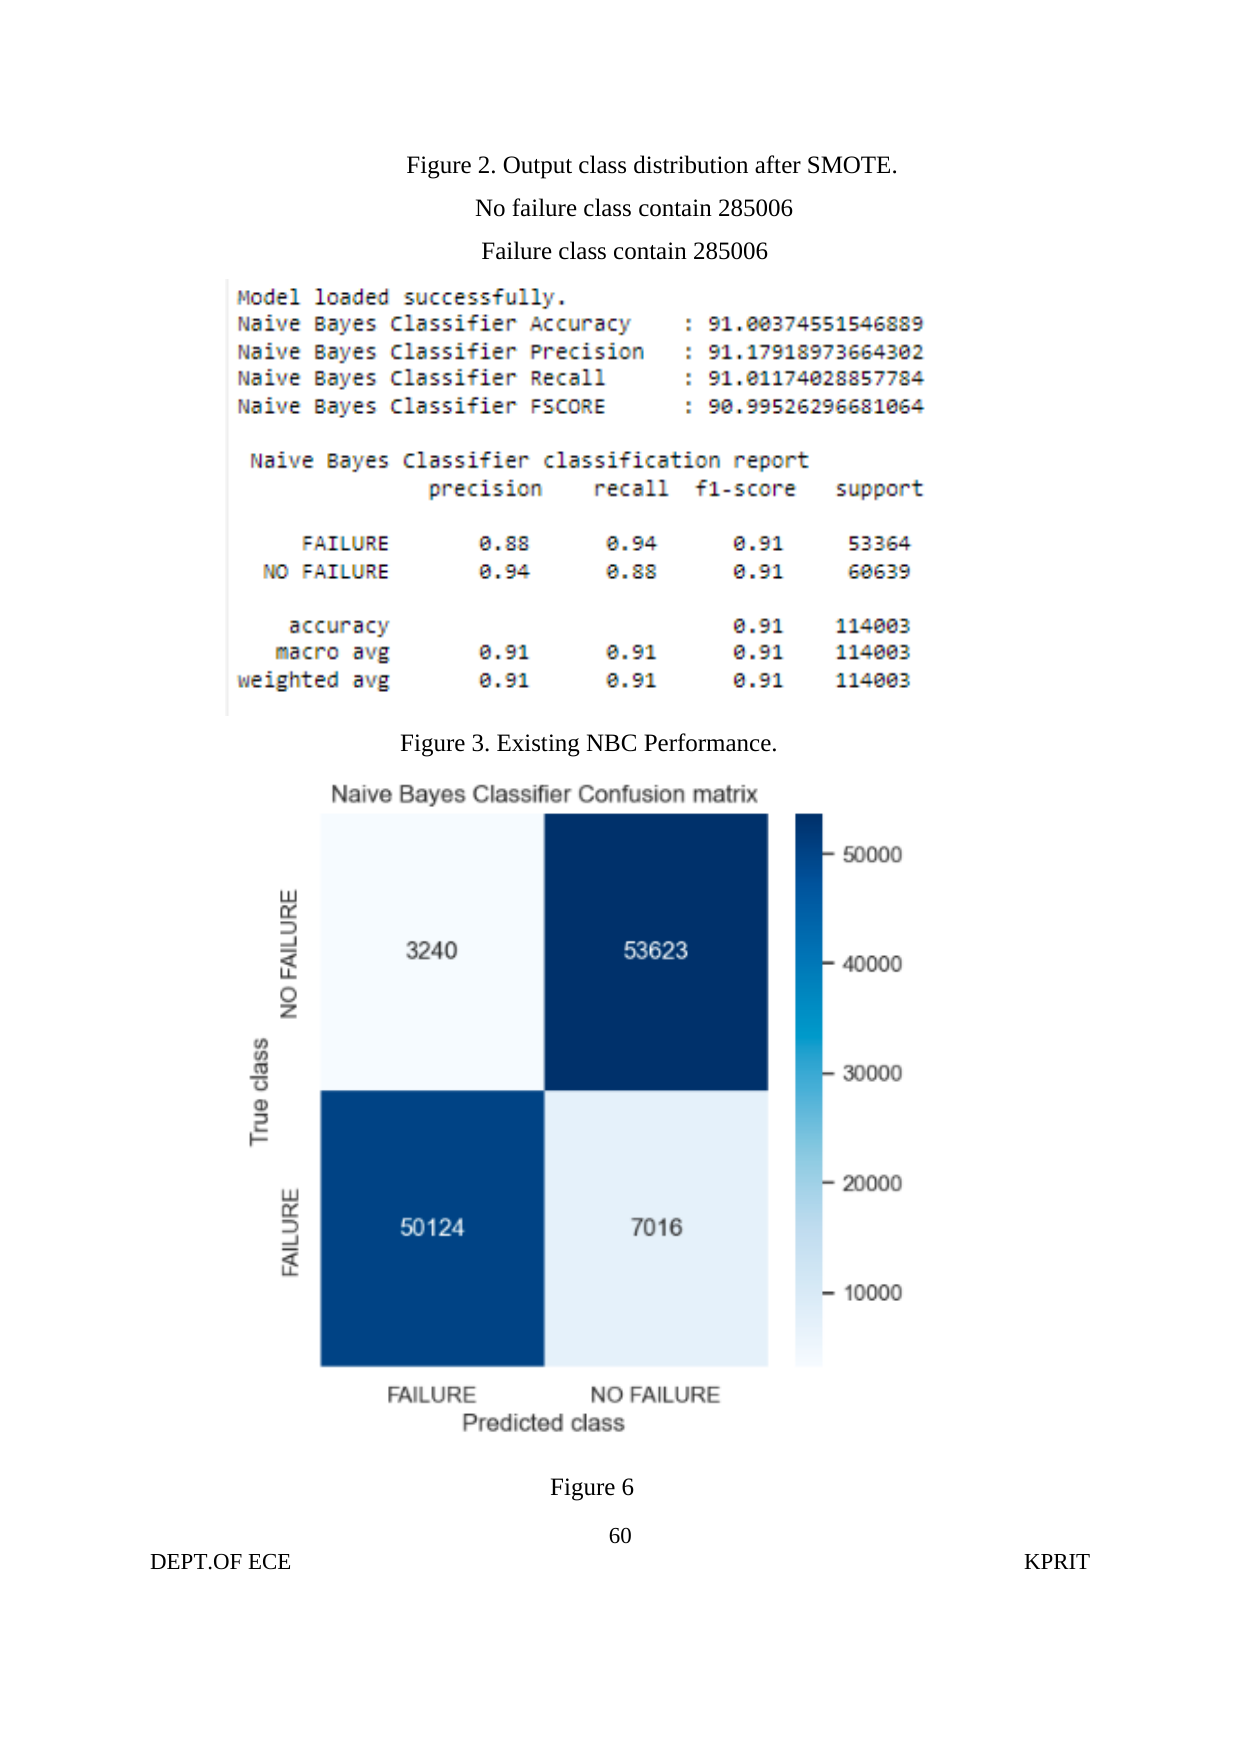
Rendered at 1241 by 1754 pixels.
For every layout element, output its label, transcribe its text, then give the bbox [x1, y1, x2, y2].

list Figure 6 [225, 1472, 1090, 1501]
list Figure 2. Output class distribution after SMOTE. No failure class contain 285006 Failure class contain 285006 [225, 150, 1090, 265]
list Figure 3. Existing NBC Performance. [225, 728, 1090, 757]
picture [225, 279, 968, 716]
picture [225, 771, 974, 1459]
